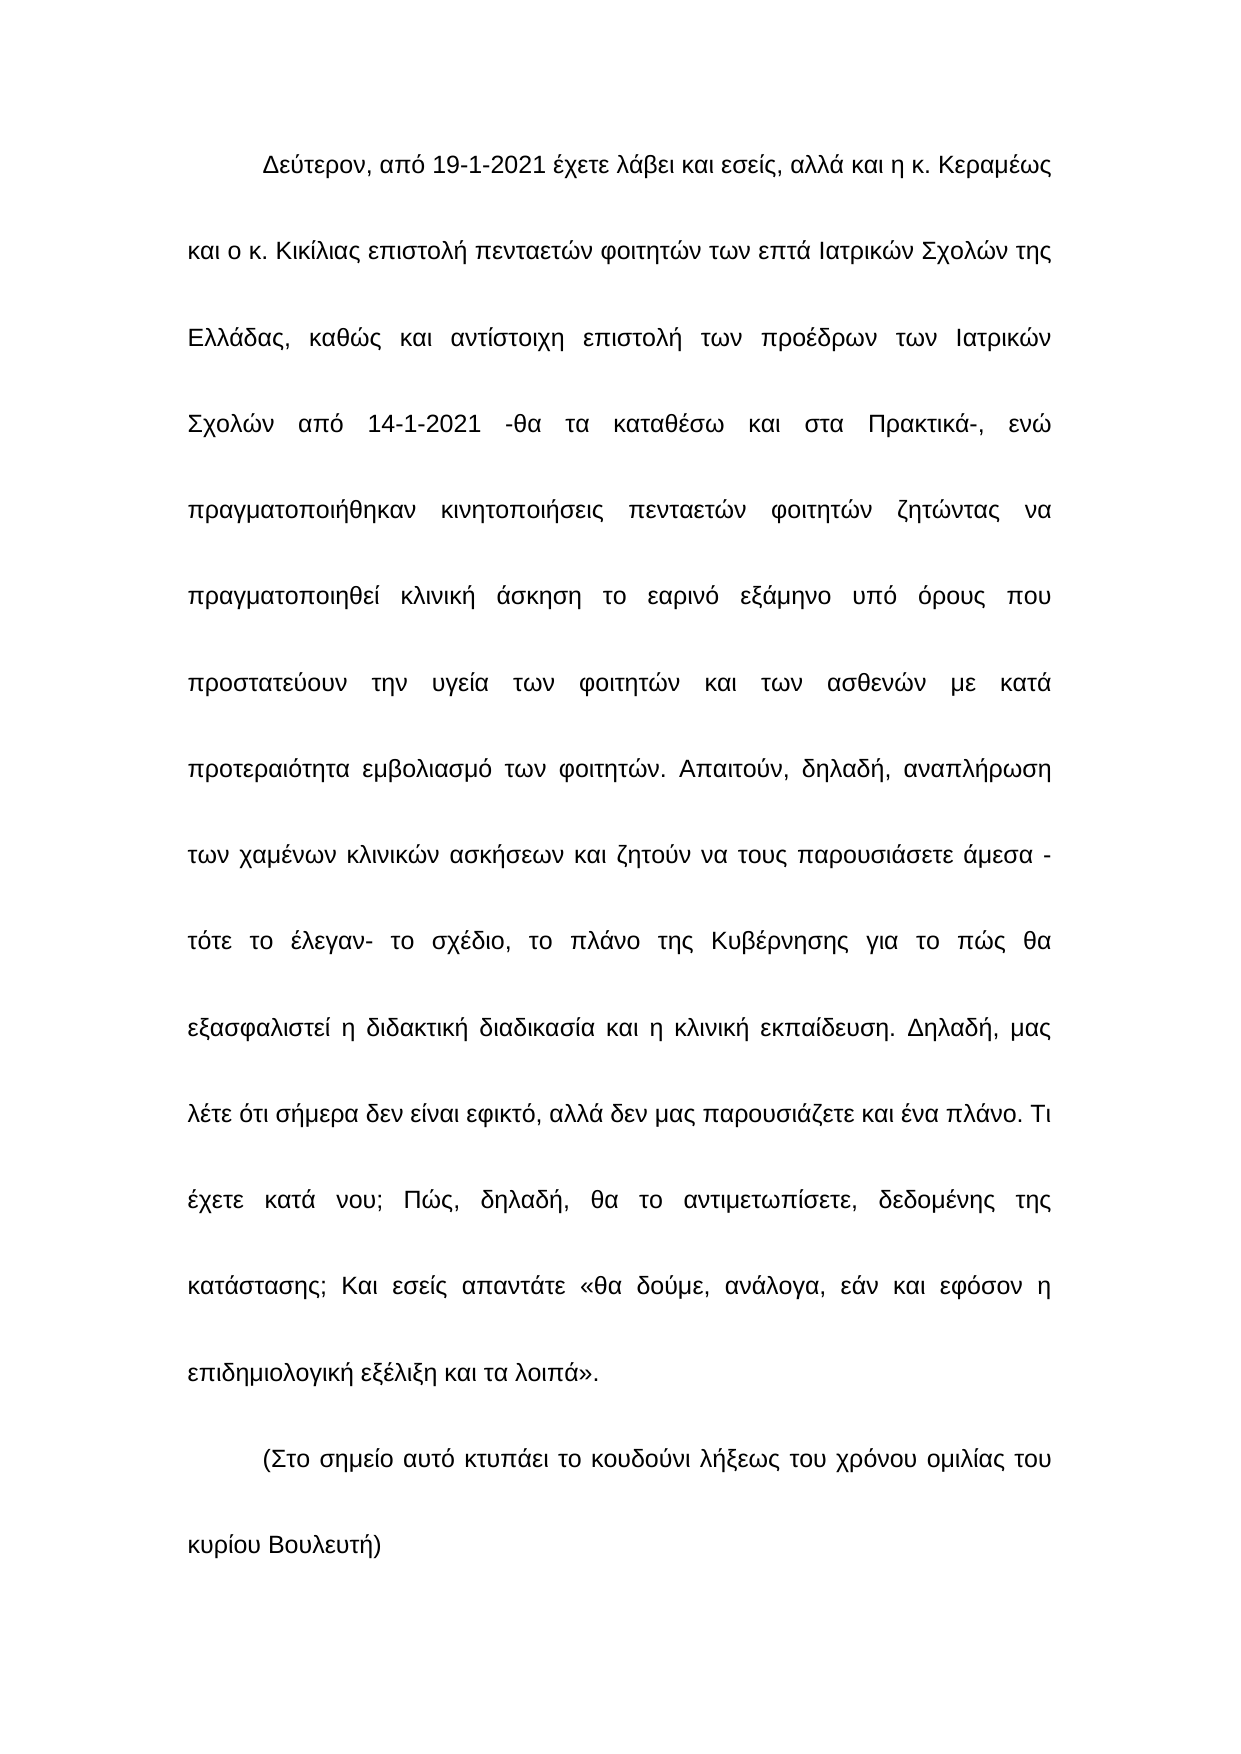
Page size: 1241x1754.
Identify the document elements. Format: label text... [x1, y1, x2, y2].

text Δεύτερον, από 19-1-2021 έχετε λάβει και εσείς, αλλά και η κ. Κεραμέως και ο κ. Κικίλιας επιστολή πενταετών φοιτητών των επτά Ιατρικών Σχολών της Ελλάδας, καθώς και αντίστοιχη επιστολή των προέδρων των Ιατρικών Σχολών από 14-1-2021 -θα τα καταθέσω και στα Πρακτικά-, ενώ πραγματοποιήθηκαν κινητοποιήσεις πενταετών φοιτητών ζητώντας να πραγματοποιηθεί κλινική άσκηση το εαρινό εξάμηνο υπό όρους που προστατεύουν την υγεία των φοιτητών και των ασθενών με κατά προτεραιότητα εμβολιασμό των φοιτητών. Απαιτούν, δηλαδή, αναπλήρωση των χαμένων κλινικών ασκήσεων και ζητούν να τους παρουσιάσετε άμεσα -τότε το έλεγαν- το σχέδιο, το πλάνο της Κυβέρνησης για το πώς θα εξασφαλιστεί η διδακτική διαδικασία και η κλινική εκπαίδευση. Δηλαδή, μας λέτε ότι σήμερα δεν είναι εφικτό, αλλά δεν μας παρουσιάζετε και ένα πλάνο. Τι έχετε κατά νου; Πώς, δηλαδή, θα το αντιμετωπίσετε, δεδομένης της κατάστασης; Και εσείς απαντάτε «θα δούμε, ανάλογα, εάν και εφόσον η επιδημιολογική εξέλιξη και τα λοιπά». [187, 150, 1053, 1386]
text (Στο σημείο αυτό κτυπάει το κουδούνι λήξεως του χρόνου ομιλίας του κυρίου Βουλευτή) [187, 1444, 1053, 1559]
